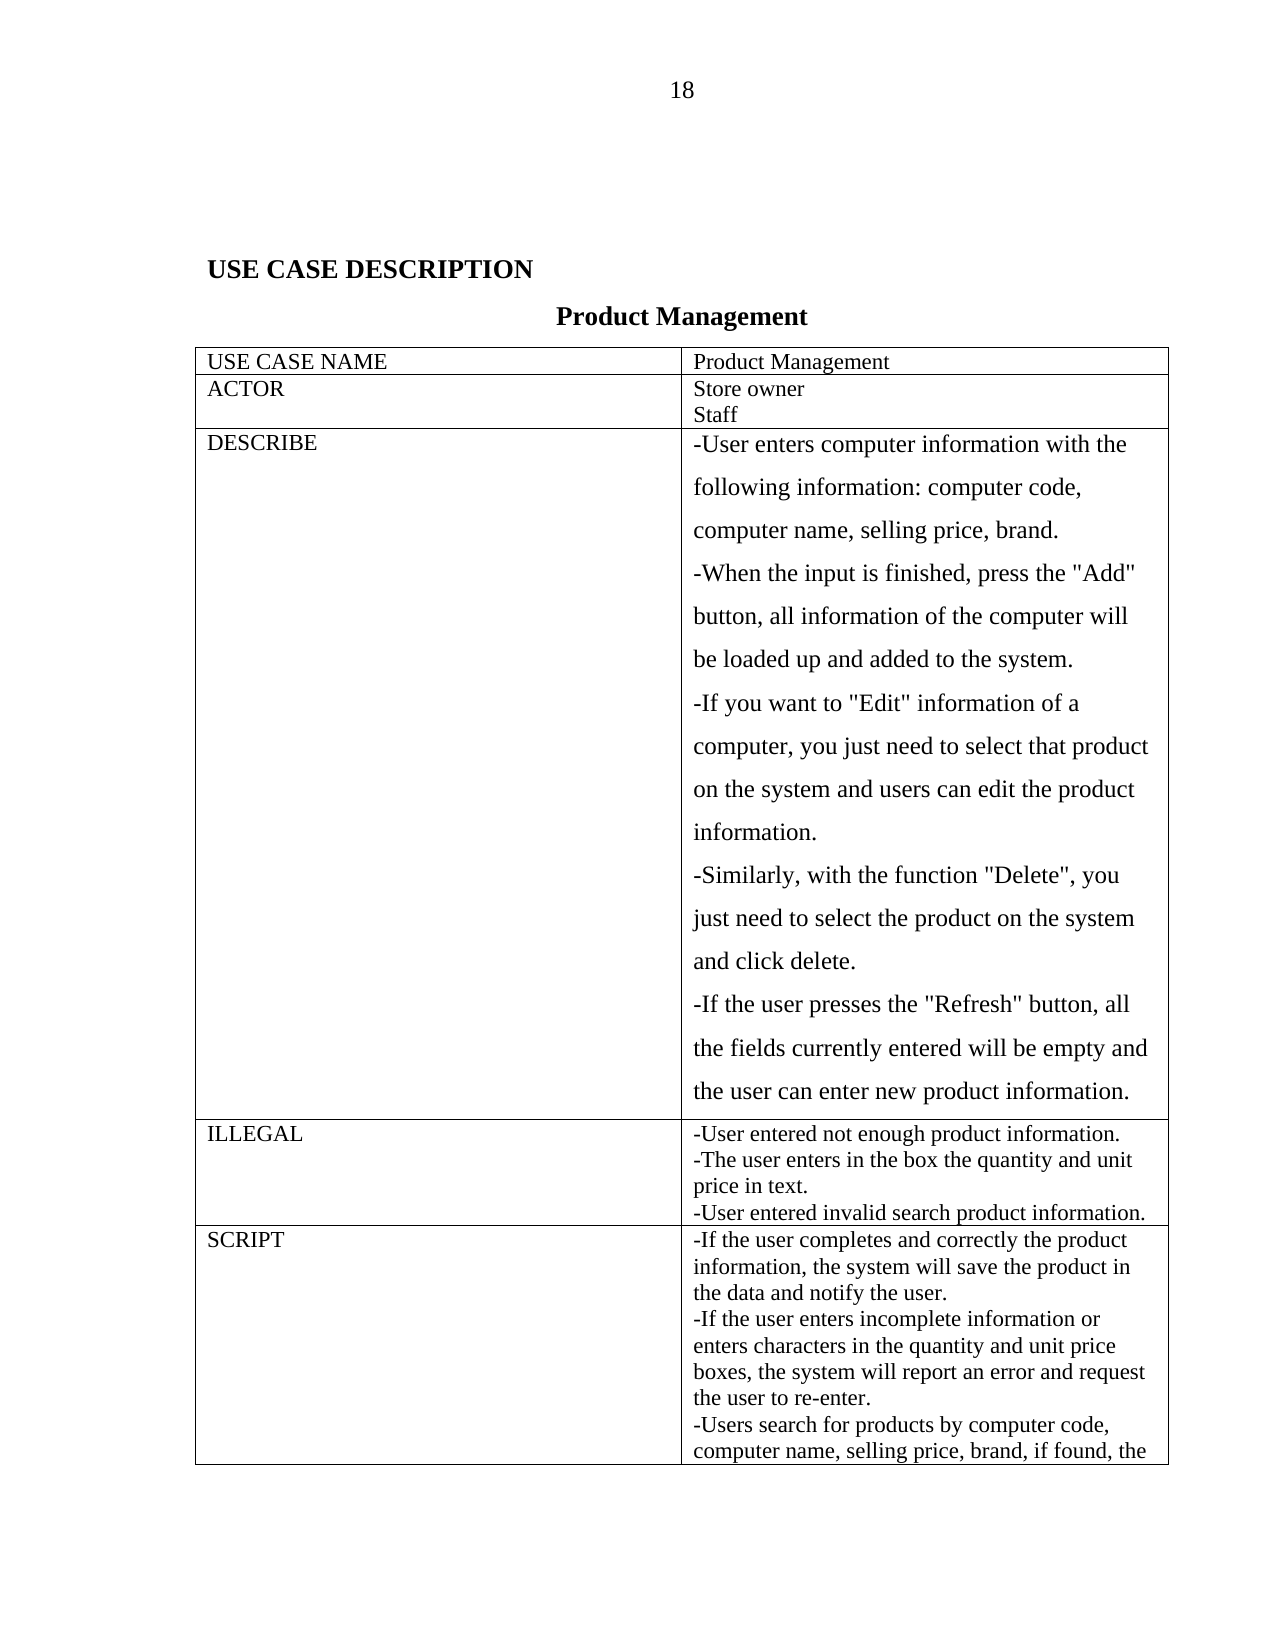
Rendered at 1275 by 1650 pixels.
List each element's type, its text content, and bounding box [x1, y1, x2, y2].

table_cell -User enters computer information with the following information: computer code, computer name, selling price, brand. -When the input is finished, press the "Add" button, all information of the computer will be loaded up and added to the system. -If you want to "Edit" information of a computer, you just need to select that product on the system and users can edit the product information. -Similarly, with the function "Delete", you just need to select the product on the system and click delete. -If the user presses the "Refresh" button, all the fields currently entered will be empty and the user can enter new product information. [682, 429, 1168, 1119]
text USE CASE DESCRIPTION [207, 253, 1157, 284]
table_cell -User entered not enough product information. -The user enters in the box the quantity and unit price in text. -User entered invalid search product information. [682, 1120, 1168, 1225]
table_cell SCRIPT [196, 1226, 681, 1463]
table_header Product Management [682, 348, 1168, 374]
table_header USE CASE NAME [196, 348, 681, 374]
table_cell Store owner Staff [682, 375, 1168, 428]
table_cell ACTOR [196, 375, 681, 428]
table_cell DESCRIBE [196, 429, 681, 1119]
text Product Management [207, 300, 1157, 331]
table_cell ILLEGAL [196, 1120, 681, 1225]
